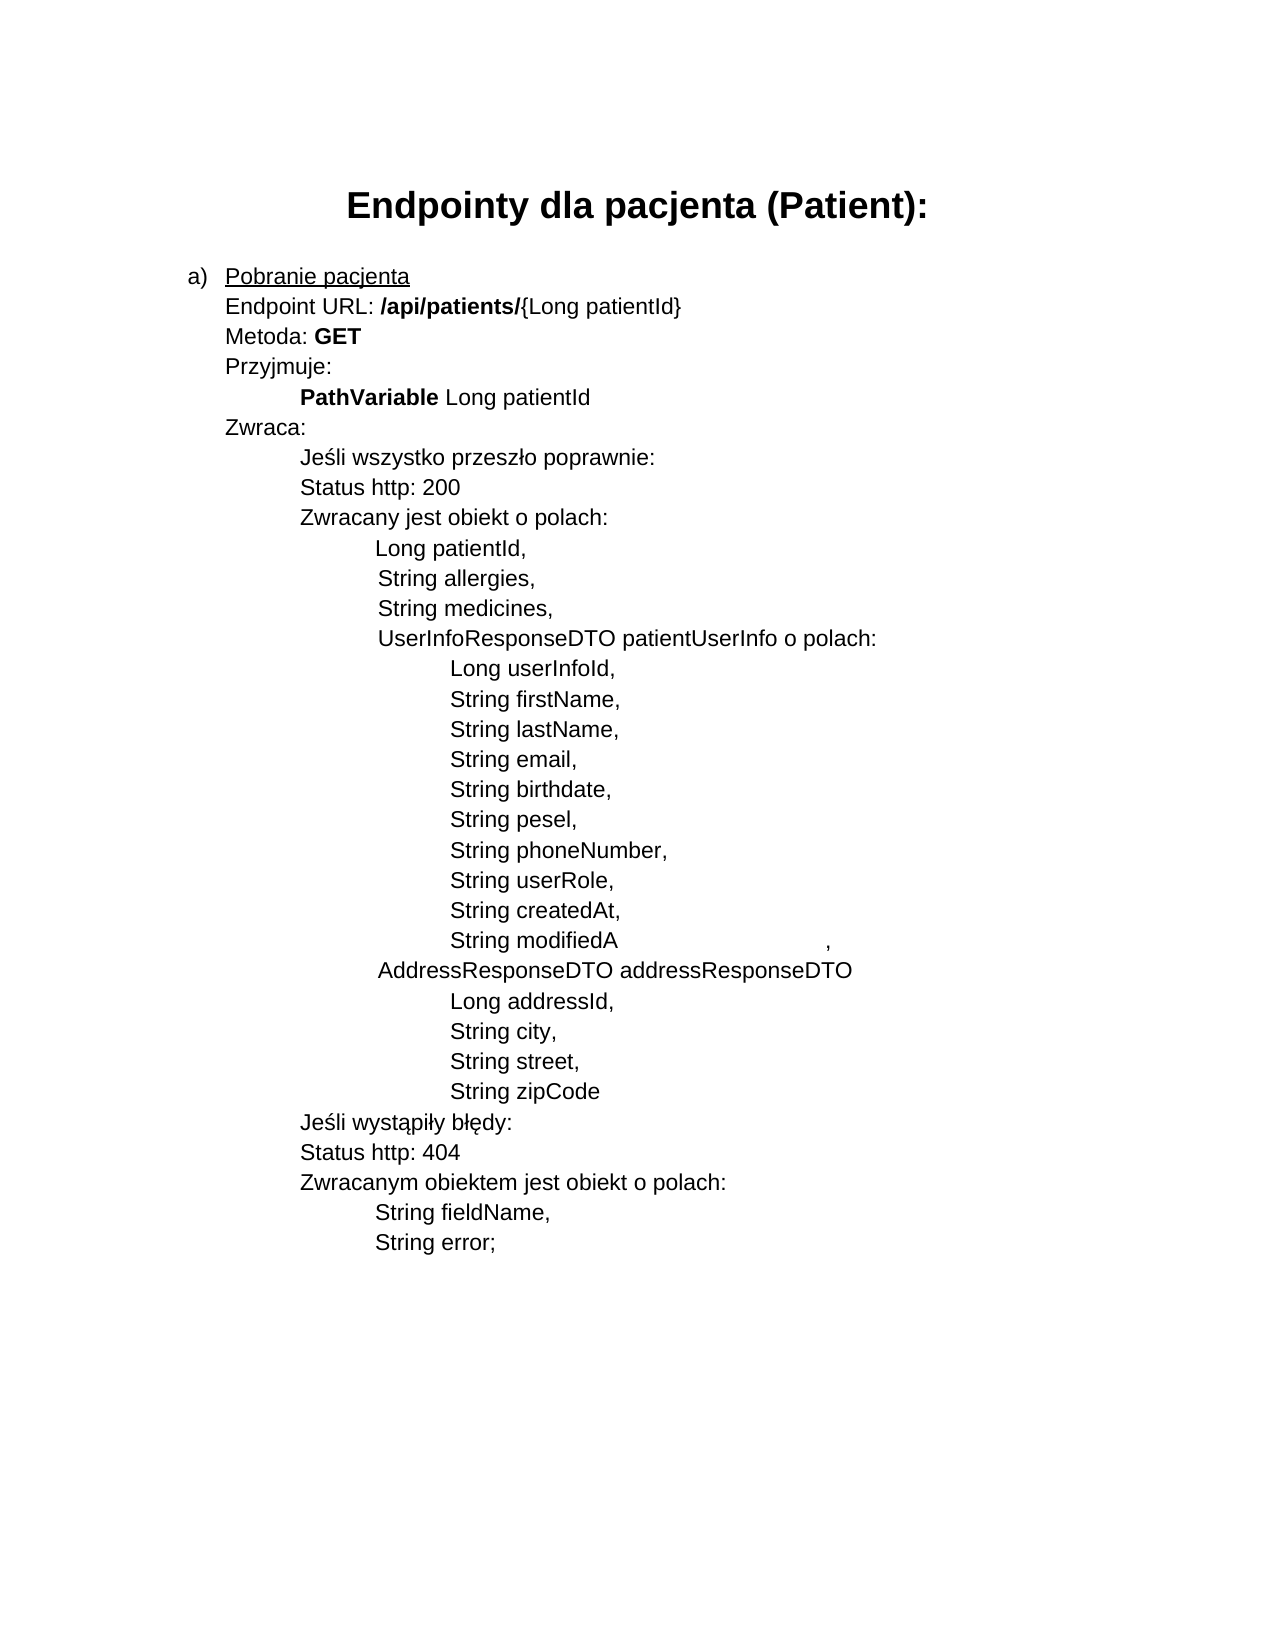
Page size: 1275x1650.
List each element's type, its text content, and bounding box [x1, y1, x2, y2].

text Przyjmuje: PathVariable Long patientId [225, 353, 1125, 410]
text UserInfoResponseDTO patientUserInfo o polach: Long userInfoId, [150, 625, 1125, 682]
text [150, 150, 1125, 226]
text Jeśli wystąpiły błędy: [150, 1108, 1125, 1135]
text String firstName, [375, 686, 1125, 712]
text String fieldName, [300, 1199, 1125, 1225]
text String phoneNumber, [375, 837, 1125, 863]
list Pobranie pacjenta Endpoint URL: /api/patients/{Long patientId} Metoda: GET [187, 263, 1125, 349]
text String medicines, [150, 595, 1125, 621]
text String allergies, [150, 565, 1125, 591]
text String birthdate, [375, 776, 1125, 802]
text String email, [375, 746, 1125, 772]
text String pesel, [375, 806, 1125, 833]
text String createdAt, [375, 897, 1125, 923]
text String error; [375, 1229, 1125, 1286]
text Jeśli wszystko przeszło poprawnie: Status http: 200 Zwracany jest obiekt o polach: [225, 444, 1125, 531]
text Zwracanym obiektem jest obiekt o polach: [300, 1169, 1125, 1195]
text Long patientId, [300, 534, 1125, 561]
text String modifiedA , [375, 927, 1125, 953]
text String street, [375, 1048, 1125, 1074]
text String userRole, [375, 867, 1125, 893]
text Zwraca: [150, 414, 1125, 440]
text Status http: 404 [225, 1139, 1125, 1165]
text AddressResponseDTO addressResponseDTO Long addressId, [150, 957, 1125, 1014]
text String city, [375, 1018, 1125, 1044]
text String zipCode [375, 1078, 1125, 1104]
text String lastName, [375, 716, 1125, 742]
